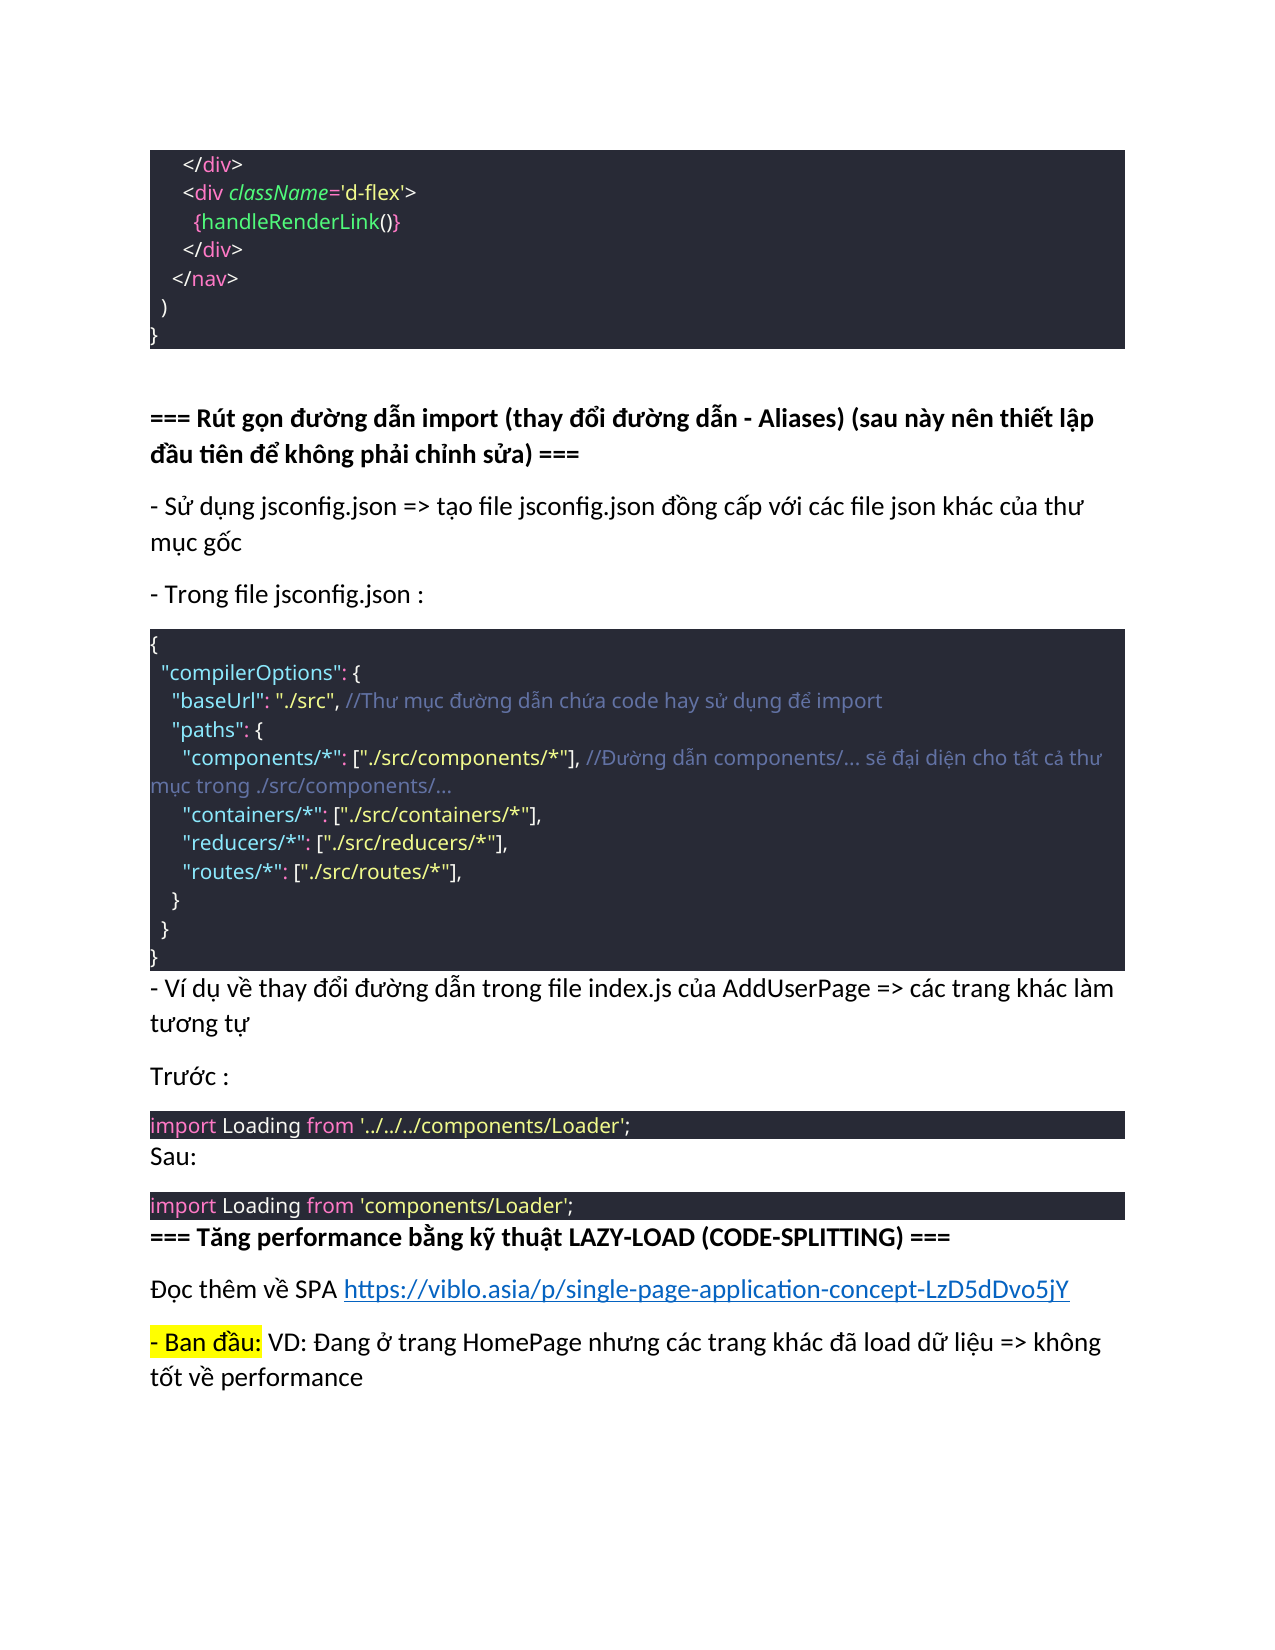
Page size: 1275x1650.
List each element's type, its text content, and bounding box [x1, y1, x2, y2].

text Trước : [150, 1059, 1125, 1092]
text import Loading from '../../../components/Loader'; [150, 1111, 1125, 1139]
text "components/*": ["./src/components/*"], //Đường dẫn components/... sẽ đại diện cho tất cả thư mục trong ./src/components/... [150, 743, 1125, 800]
text ) [150, 292, 1125, 321]
text - Ví dụ về thay đổi đường dẫn trong file index.js của AddUserPage => các trang khác làm tương tự [150, 971, 1125, 1039]
text </div> [150, 150, 1125, 178]
text "routes/*": ["./src/routes/*"], [150, 857, 1125, 885]
text import Loading from 'components/Loader'; [150, 1192, 1125, 1220]
text { [150, 629, 1125, 658]
text === Tăng performance bằng kỹ thuật LAZY-LOAD (CODE-SPLITTING) === [150, 1220, 1125, 1253]
text </div> [150, 235, 1125, 264]
text <div className='d-flex'> [150, 178, 1125, 207]
text } [150, 942, 1125, 971]
text "paths": { [150, 715, 1125, 743]
text } [150, 321, 1125, 349]
text - Sử dụng jsconfig.json => tạo file jsconfig.json đồng cấp với các file json khác của thư mục gốc [150, 489, 1125, 558]
text "compilerOptions": { [150, 658, 1125, 686]
text "containers/*": ["./src/containers/*"], [150, 800, 1125, 828]
text } [150, 885, 1125, 914]
text === Rút gọn đường dẫn import (thay đổi đường dẫn - Aliases) (sau này nên thiết lập đầu tiên để không phải chỉnh sửa) === [150, 401, 1125, 470]
text {handleRenderLink()} [150, 207, 1125, 235]
text "reducers/*": ["./src/reducers/*"], [150, 828, 1125, 857]
text } [150, 914, 1125, 942]
text Sau: [150, 1139, 1125, 1172]
text </nav> [150, 264, 1125, 292]
text Đọc thêm về SPA https://viblo.asia/p/single-page-application-concept-LzD5dDvo5jY [150, 1272, 1125, 1305]
text "baseUrl": "./src", //Thư mục đường dẫn chứa code hay sử dụng để import [150, 686, 1125, 715]
text - Ban đầu: VD: Đang ở trang HomePage nhưng các trang khác đã load dữ liệu => không tốt về performance [150, 1325, 1125, 1393]
text - Trong file jsconfig.json : [150, 577, 1125, 610]
